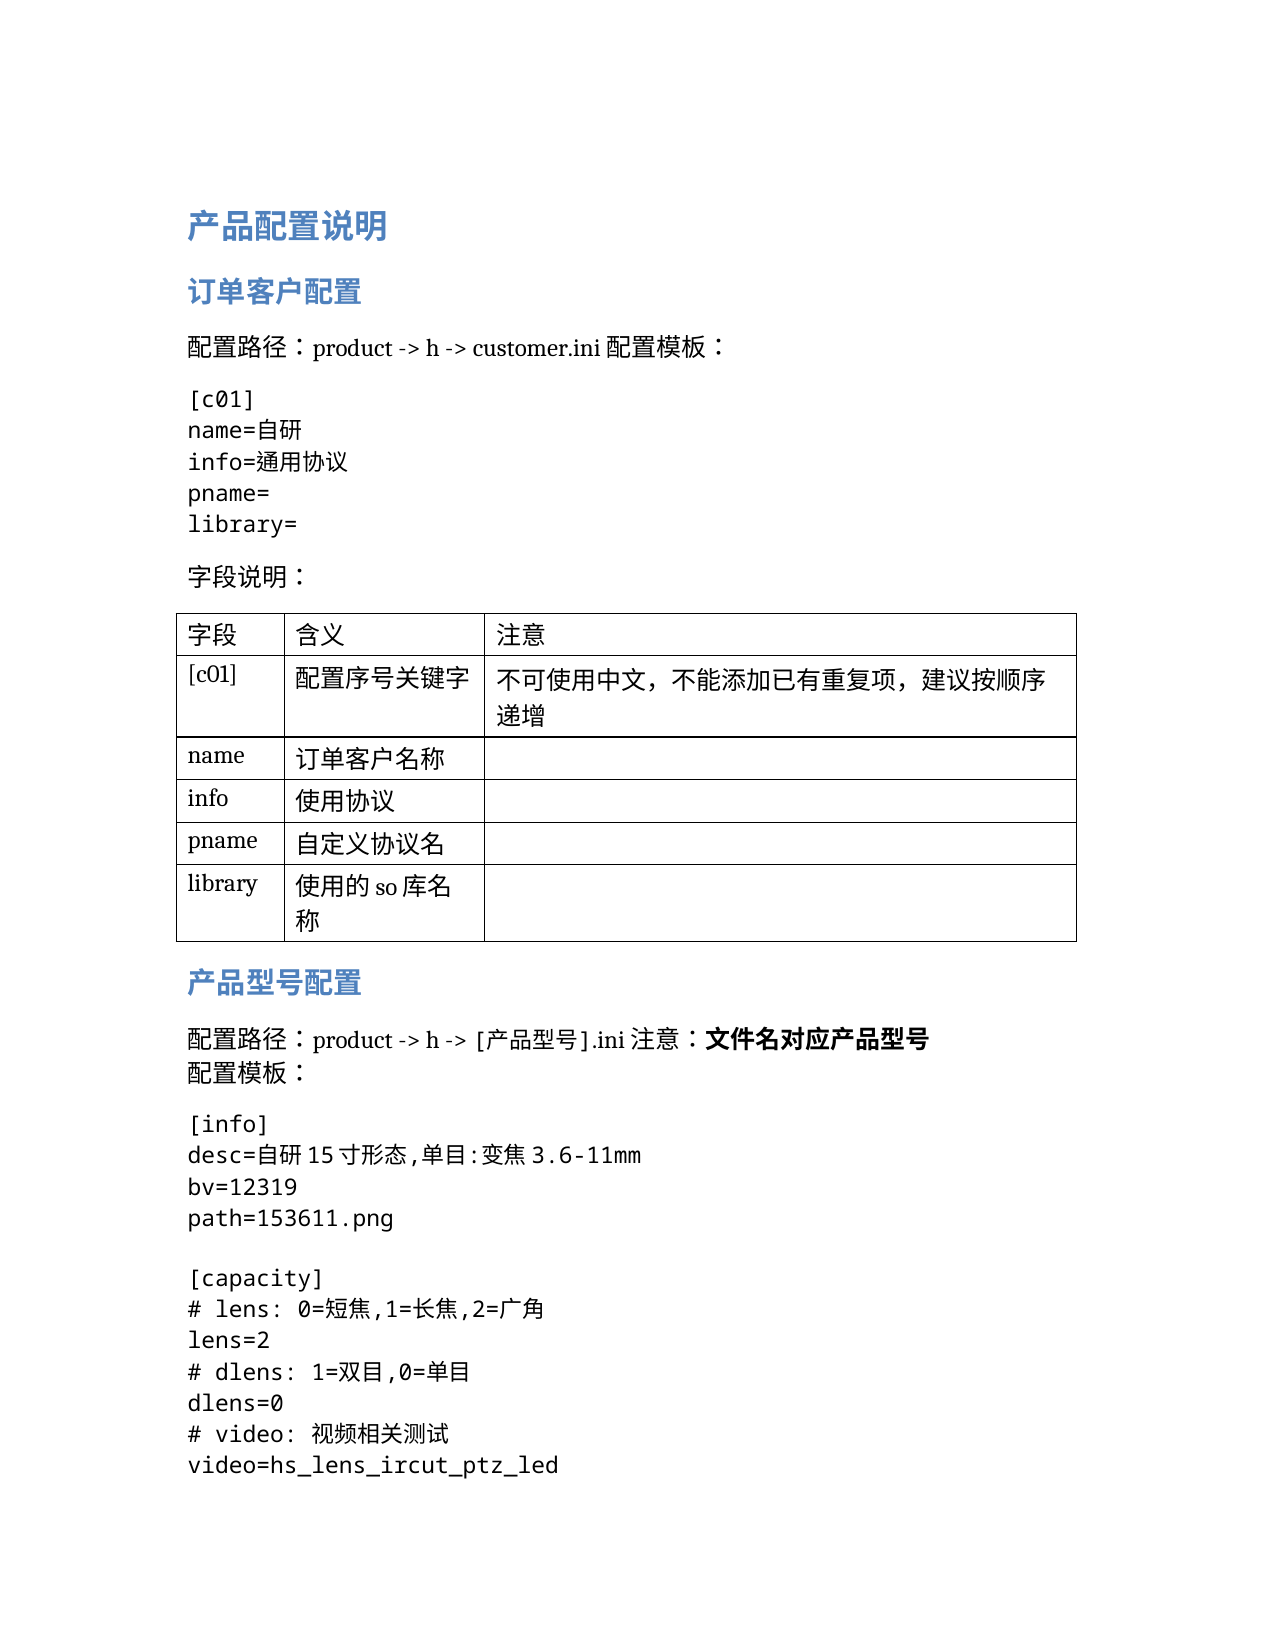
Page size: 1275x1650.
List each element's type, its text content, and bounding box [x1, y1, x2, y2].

subtitle 产品配置说明 [187, 200, 1087, 248]
table_cell 使用的so库名称 [285, 865, 484, 941]
table_cell name [177, 738, 284, 779]
table_cell 使用协议 [285, 780, 484, 822]
table_cell 不可使用中文，不能添加已有重复项，建议按顺序递增 [485, 656, 1076, 736]
text 配置路径：product -> h -> [产品型号].ini 注意：文件名对应产品型号 配置模板： [187, 1021, 1087, 1089]
table_cell pname [177, 823, 284, 864]
table_cell [c01] [177, 656, 284, 736]
subtitle 产品型号配置 [187, 963, 1087, 1002]
table_header 字段 [177, 614, 284, 655]
table_cell [485, 865, 1076, 941]
table_cell [485, 738, 1076, 779]
table_cell [485, 780, 1076, 822]
table_cell 配置序号关键字 [285, 656, 484, 736]
table_cell 自定义协议名 [285, 823, 484, 864]
table_header 注意 [485, 614, 1076, 655]
text [c01] name=自研 info=通用协议 pname= library= [187, 383, 1087, 539]
table_cell info [177, 780, 284, 822]
table_header 含义 [285, 614, 484, 655]
table_cell 订单客户名称 [285, 738, 484, 779]
table_cell [485, 823, 1076, 864]
subtitle 订单客户配置 [187, 269, 1087, 311]
text 配置路径：product -> h -> customer.ini 配置模板： [187, 330, 1087, 364]
table_cell library [177, 865, 284, 941]
text 字段说明： [187, 560, 1087, 594]
